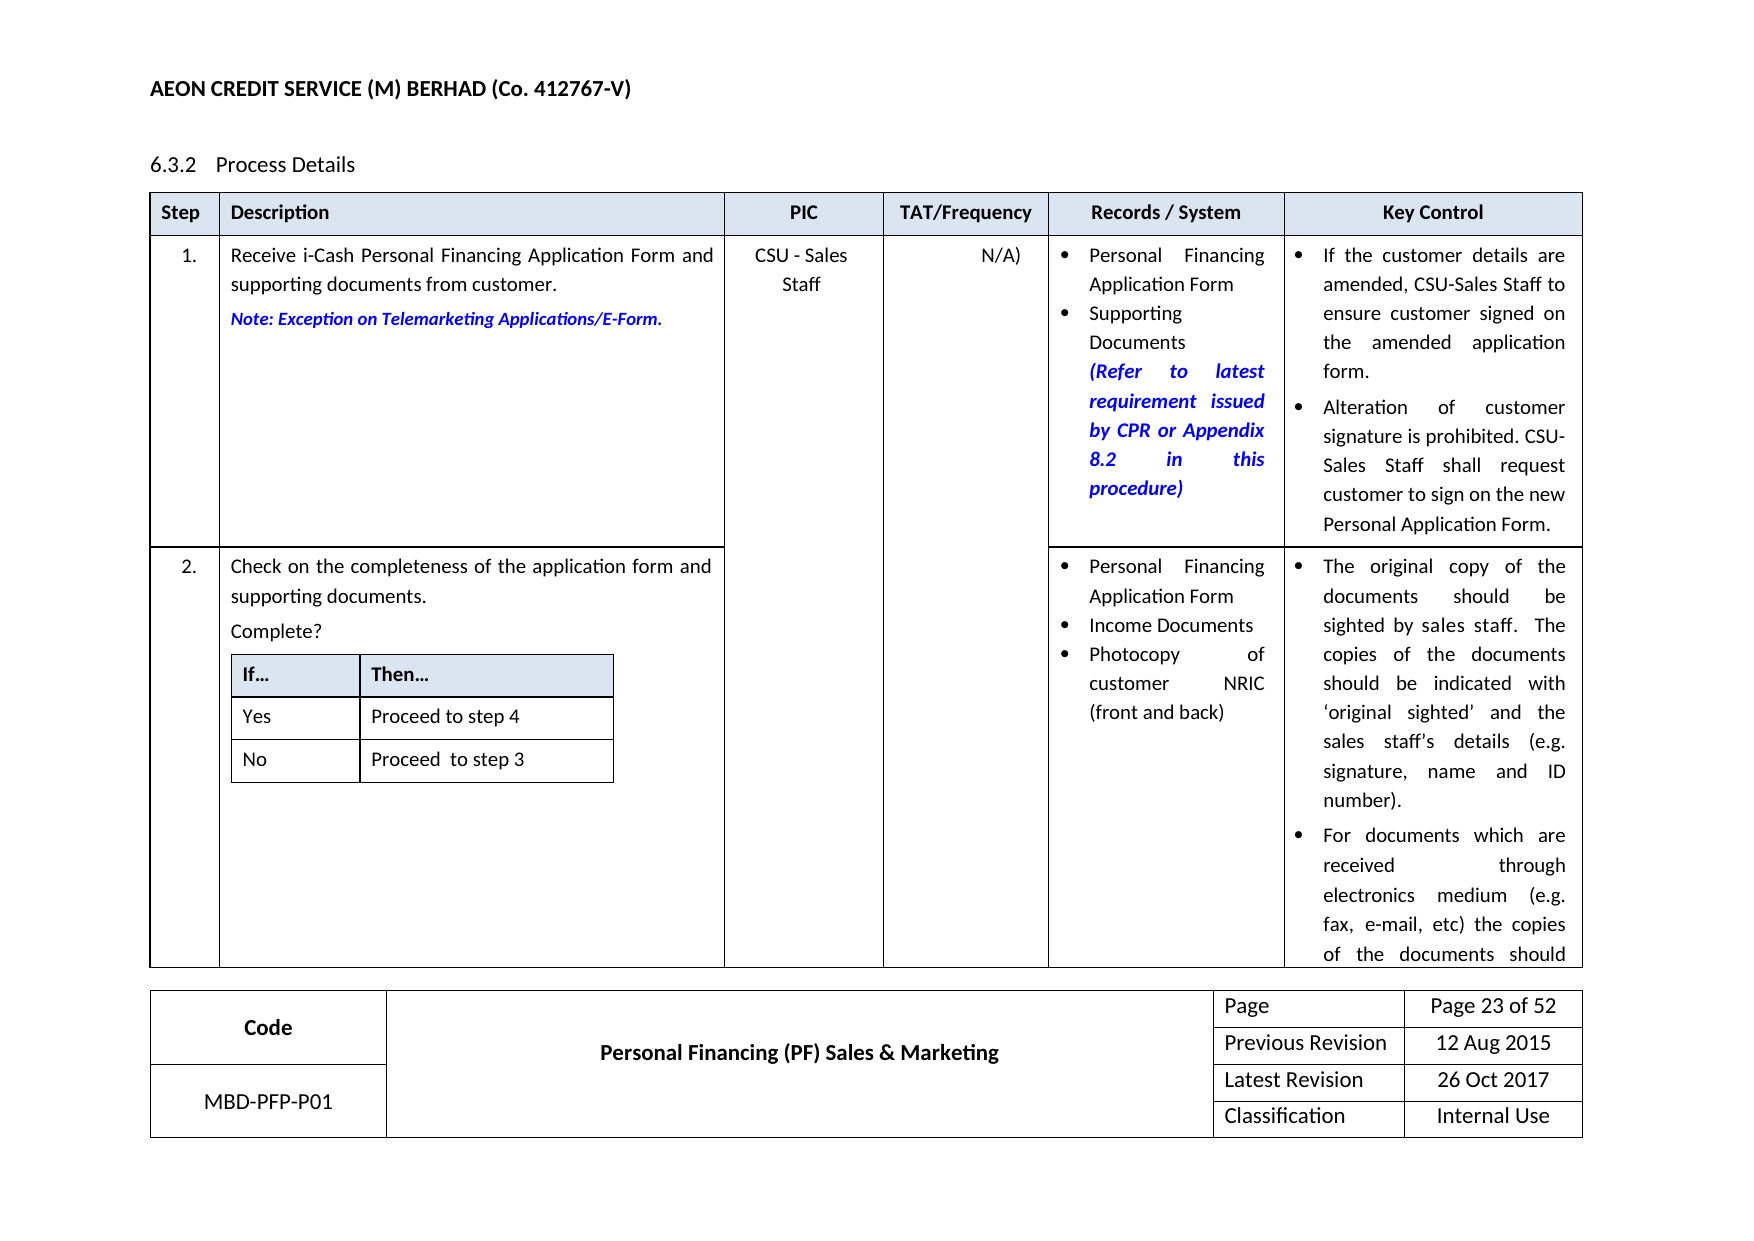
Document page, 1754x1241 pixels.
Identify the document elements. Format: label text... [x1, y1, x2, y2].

table_header Step [151, 193, 219, 235]
table_cell Personal Financing Application Form Supporting Documents (Refer to latest requirement issued by CPR or Appendix 8.2 in this procedure) [1049, 236, 1284, 546]
table_cell N/A) [884, 236, 1048, 967]
table_header Records / System [1049, 193, 1284, 235]
table_header TAT/Frequency [884, 193, 1048, 235]
table_cell 2. [151, 548, 219, 967]
table_cell CSU - Sales Staff [725, 236, 883, 967]
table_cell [220, 548, 724, 967]
table_cell Receive i-Cash Personal Financing Application Form and supporting documents from customer. Note: Exception on Telemarketing Applications/E-Form. [220, 236, 724, 546]
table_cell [1049, 548, 1284, 967]
table_header Key Control [1285, 193, 1582, 235]
table_cell 1. [151, 236, 219, 546]
subtitle Process Details [150, 150, 1594, 178]
table_cell If the customer details are amended, CSU-Sales Staff to ensure customer signed on the amended application form. Alteration of customer signature is prohibited. CSU-Sales Staff shall request customer to sign on the new Personal Application Form. [1285, 236, 1582, 546]
table_header Description [220, 193, 724, 235]
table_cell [1285, 548, 1582, 967]
table_header PIC [725, 193, 883, 235]
